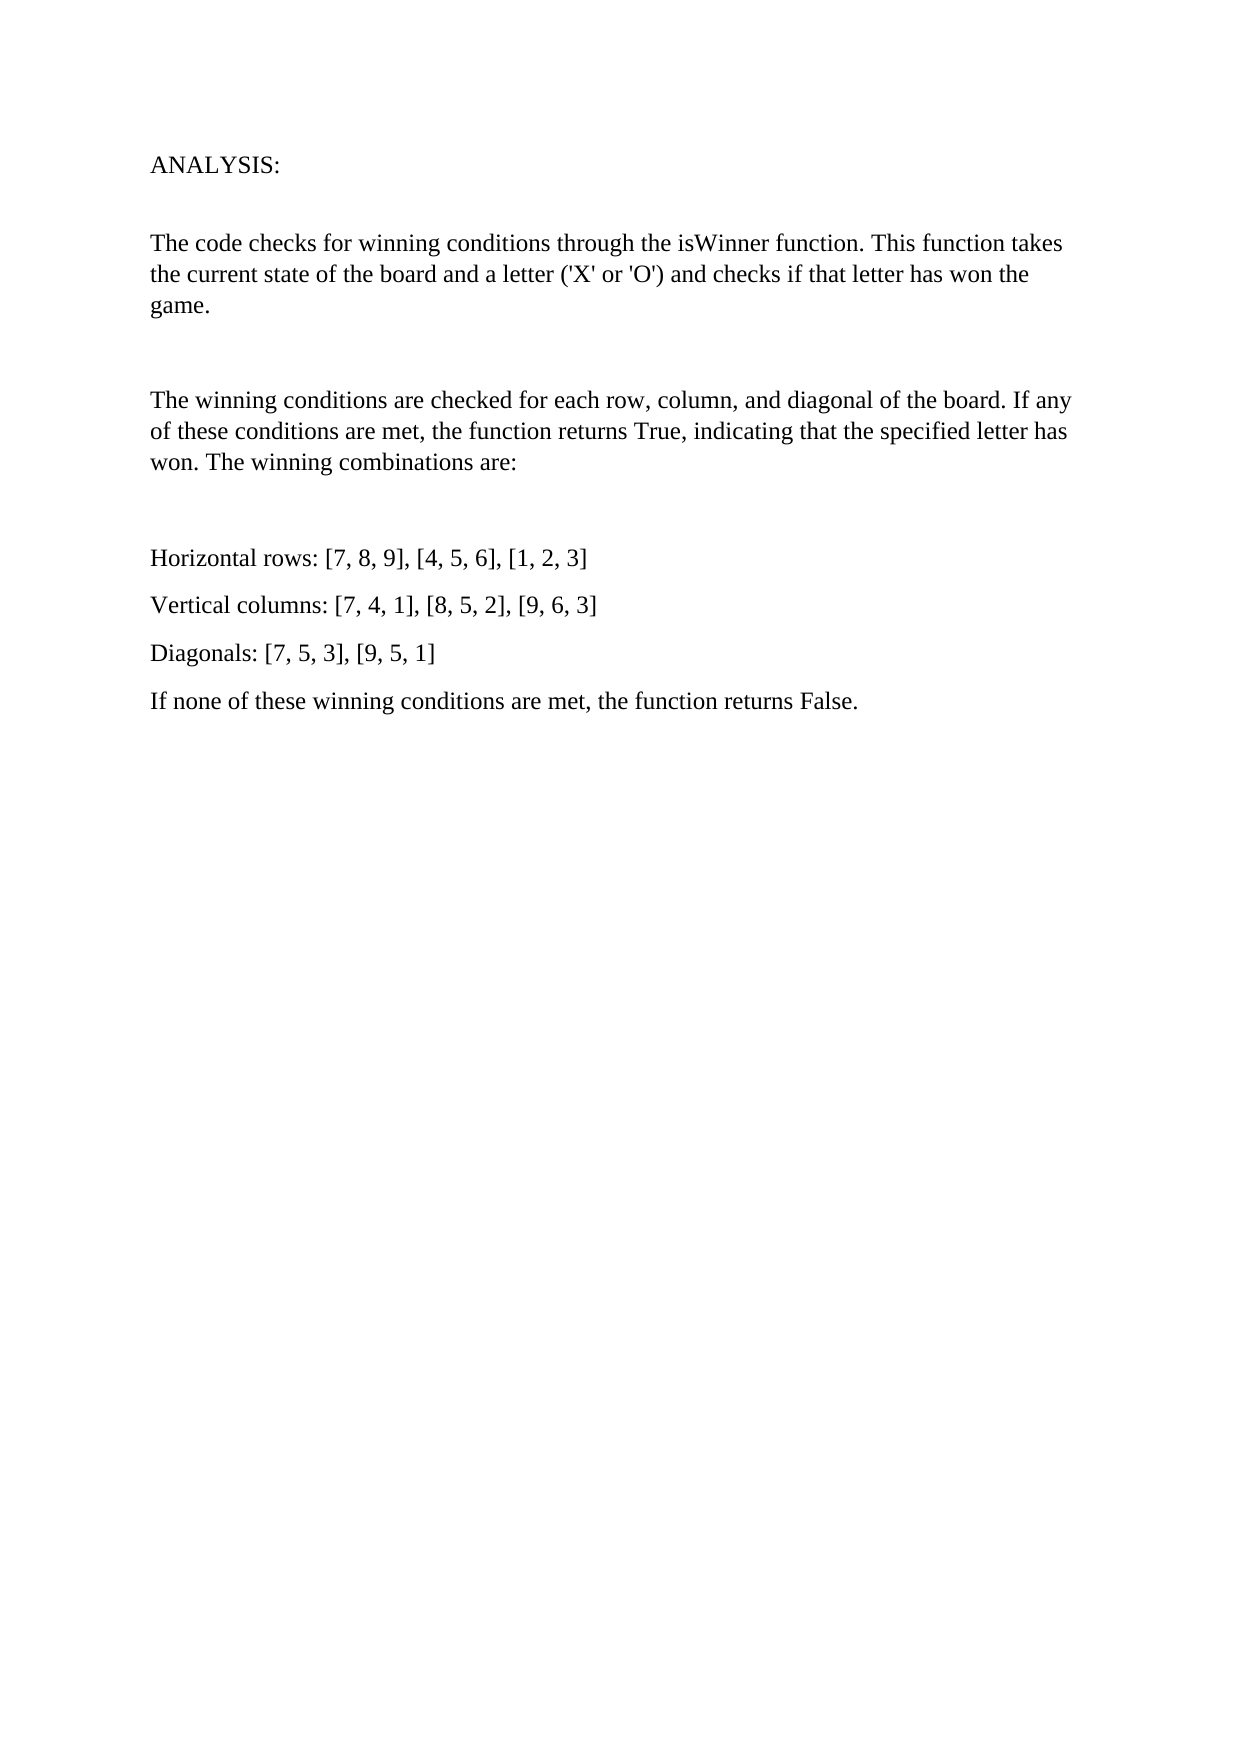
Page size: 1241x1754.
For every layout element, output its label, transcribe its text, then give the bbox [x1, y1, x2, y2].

text ANALYSIS: [150, 150, 1090, 209]
text The code checks for winning conditions through the isWinner function. This function takes the current state of the board and a letter ('X' or 'O') and checks if that letter has won the game. [150, 228, 1090, 319]
text Vertical columns: [7, 4, 1], [8, 5, 2], [9, 6, 3] [150, 591, 1090, 619]
text If none of these winning conditions are met, the function returns False. [150, 686, 1090, 715]
text Diagonals: [7, 5, 3], [9, 5, 1] [150, 638, 1090, 667]
text Horizontal rows: [7, 8, 9], [4, 5, 6], [1, 2, 3] [150, 543, 1090, 572]
text The winning conditions are checked for each row, column, and diagonal of the board. If any of these conditions are met, the function returns True, indicating that the specified letter has won. The winning combinations are: [150, 385, 1090, 476]
